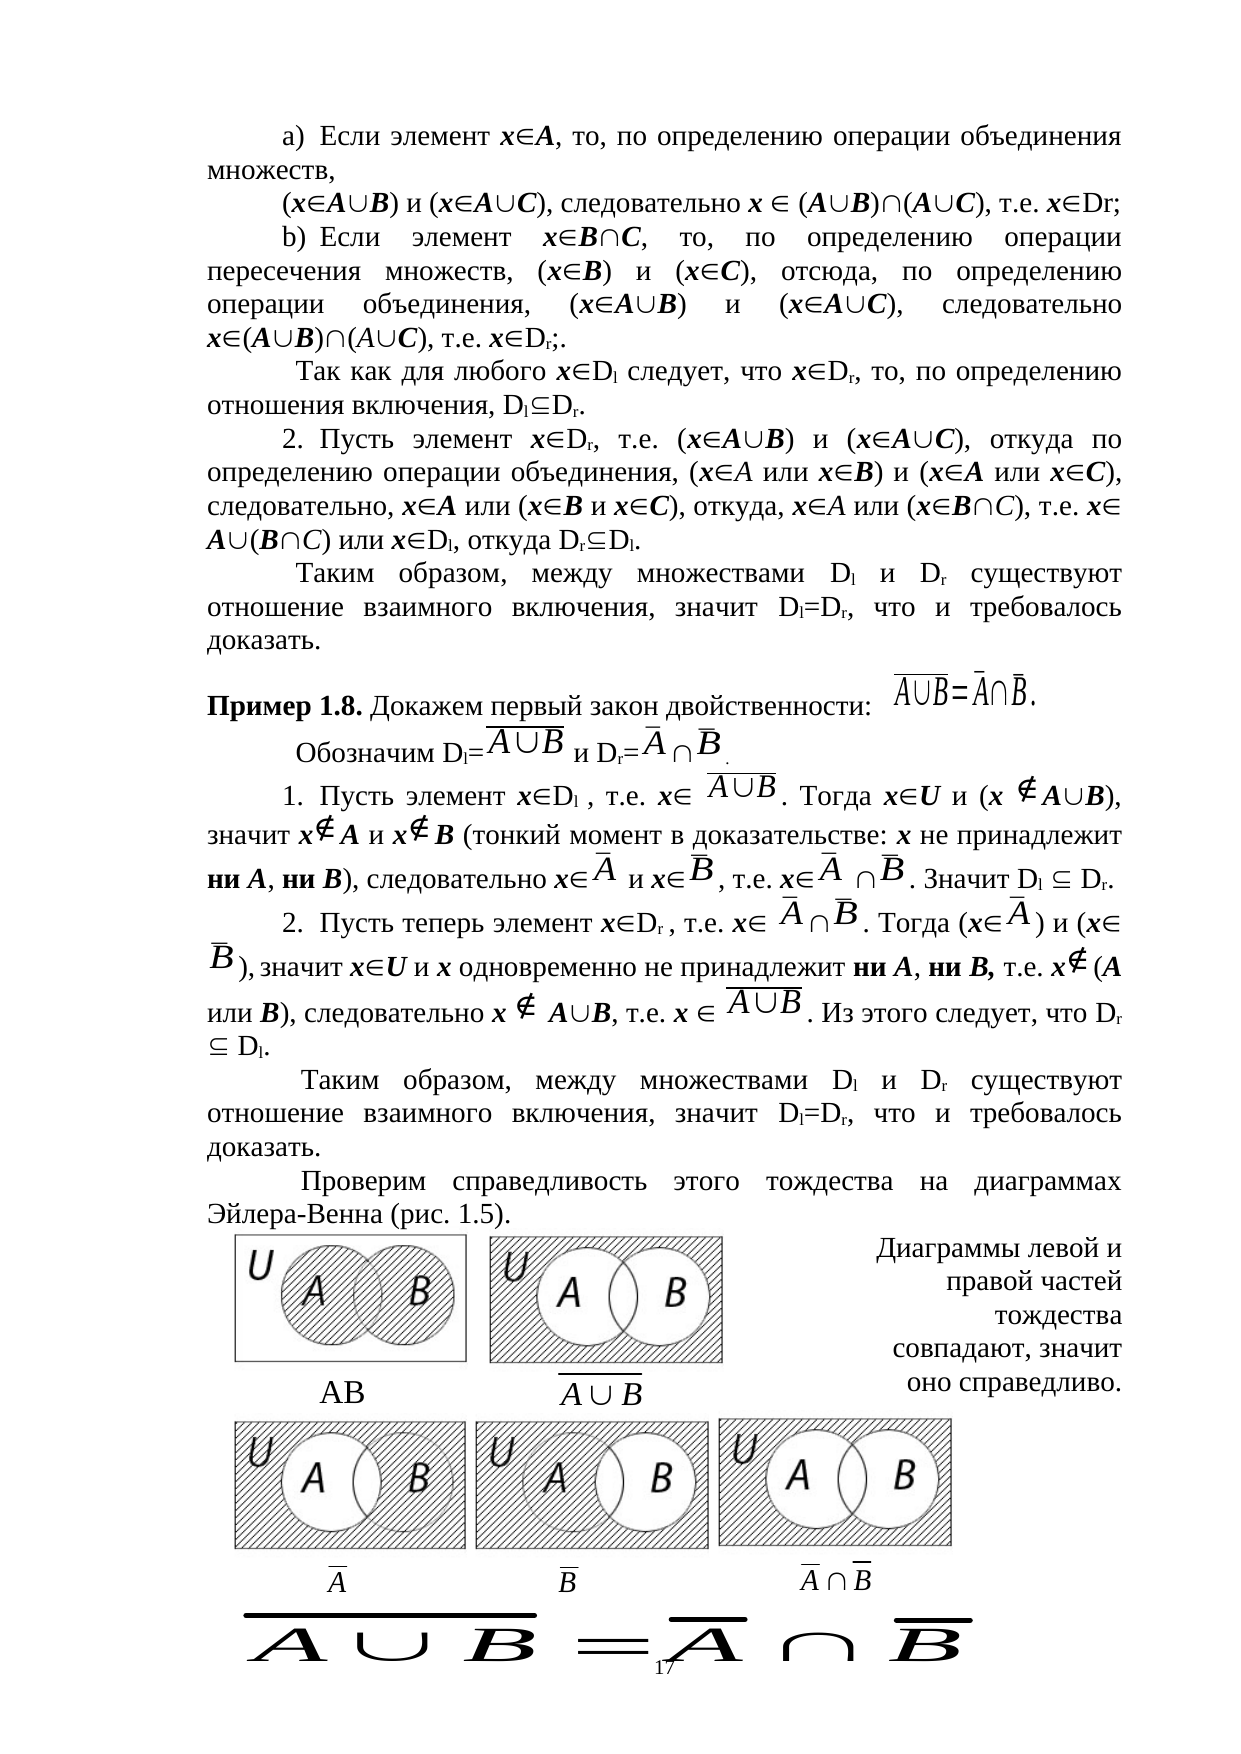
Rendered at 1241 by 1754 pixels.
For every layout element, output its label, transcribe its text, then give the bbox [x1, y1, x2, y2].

text Таким образом, между множествами Dl и Dr существуют отношение взаимного включения, значит Dl=Dr, что и требовалось доказать. [207, 1062, 1122, 1163]
text Пример 1.8. Докажем первый закон двойственности: [207, 668, 1122, 722]
text Диаграммы левой и [207, 1230, 1122, 1263]
text правой частей [207, 1263, 1122, 1297]
list Если элемент хВС, то, по определению операции пересечения множеств, (хВ) и (хС), отсюда, по определению операции объединения, (хАВ) и (хАС), следовательно х(АВ)(АС), т.е. хDr;. [207, 219, 1122, 353]
text Проверим справедливость этого тождества на диаграммах Эйлера-Венна (рис. 1.5). [207, 1163, 1122, 1230]
list Пусть элемент хDr, т.е. (хАВ) и (хАС), откуда по определению операции объединения, (хА или хВ) и (хА или хС), следовательно, хА или (хВ и хС), откуда, хА или (хBС), т.е. х А(ВС) или хDl, откуда DrDl. [207, 421, 1122, 555]
list Пусть теперь элемент хDr , т.е. х . Тогда (х) и (х), значит xU и x одновременно не принадлежит ни А, ни В, т.е. х(А или В), следовательно х АВ, т.е. х . Из этого следует, что Dr Dl. [207, 894, 1122, 1062]
text (хАВ) и (хАС), следовательно х (АВ)(АС), т.е. хDr; [207, 185, 1122, 219]
list Если элемент хА, то, по определению операции объединения множеств, [207, 118, 1122, 185]
text Таким образом, между множествами Dl и Dr существуют отношение взаимного включения, значит Dl=Dr, что и требовалось доказать. [207, 555, 1122, 656]
picture [225, 1410, 953, 1560]
text оно справедливо. [207, 1364, 1122, 1397]
text Обозначим Dl= и Dr=. [207, 722, 1122, 768]
text тождества совпадают, значит [207, 1297, 1122, 1364]
text Так как для любого хDl следует, что хDr, то, по определению отношения включения, DlDr. [207, 353, 1122, 421]
list Пусть элемент xDl , т.е. x . Тогда xU и (x АВ), значит xА и хВ (тонкий момент в доказательстве: х не принадлежит ни А, ни В), следовательно х и х, т.е. х . Значит Dl Dr. [207, 768, 1122, 894]
